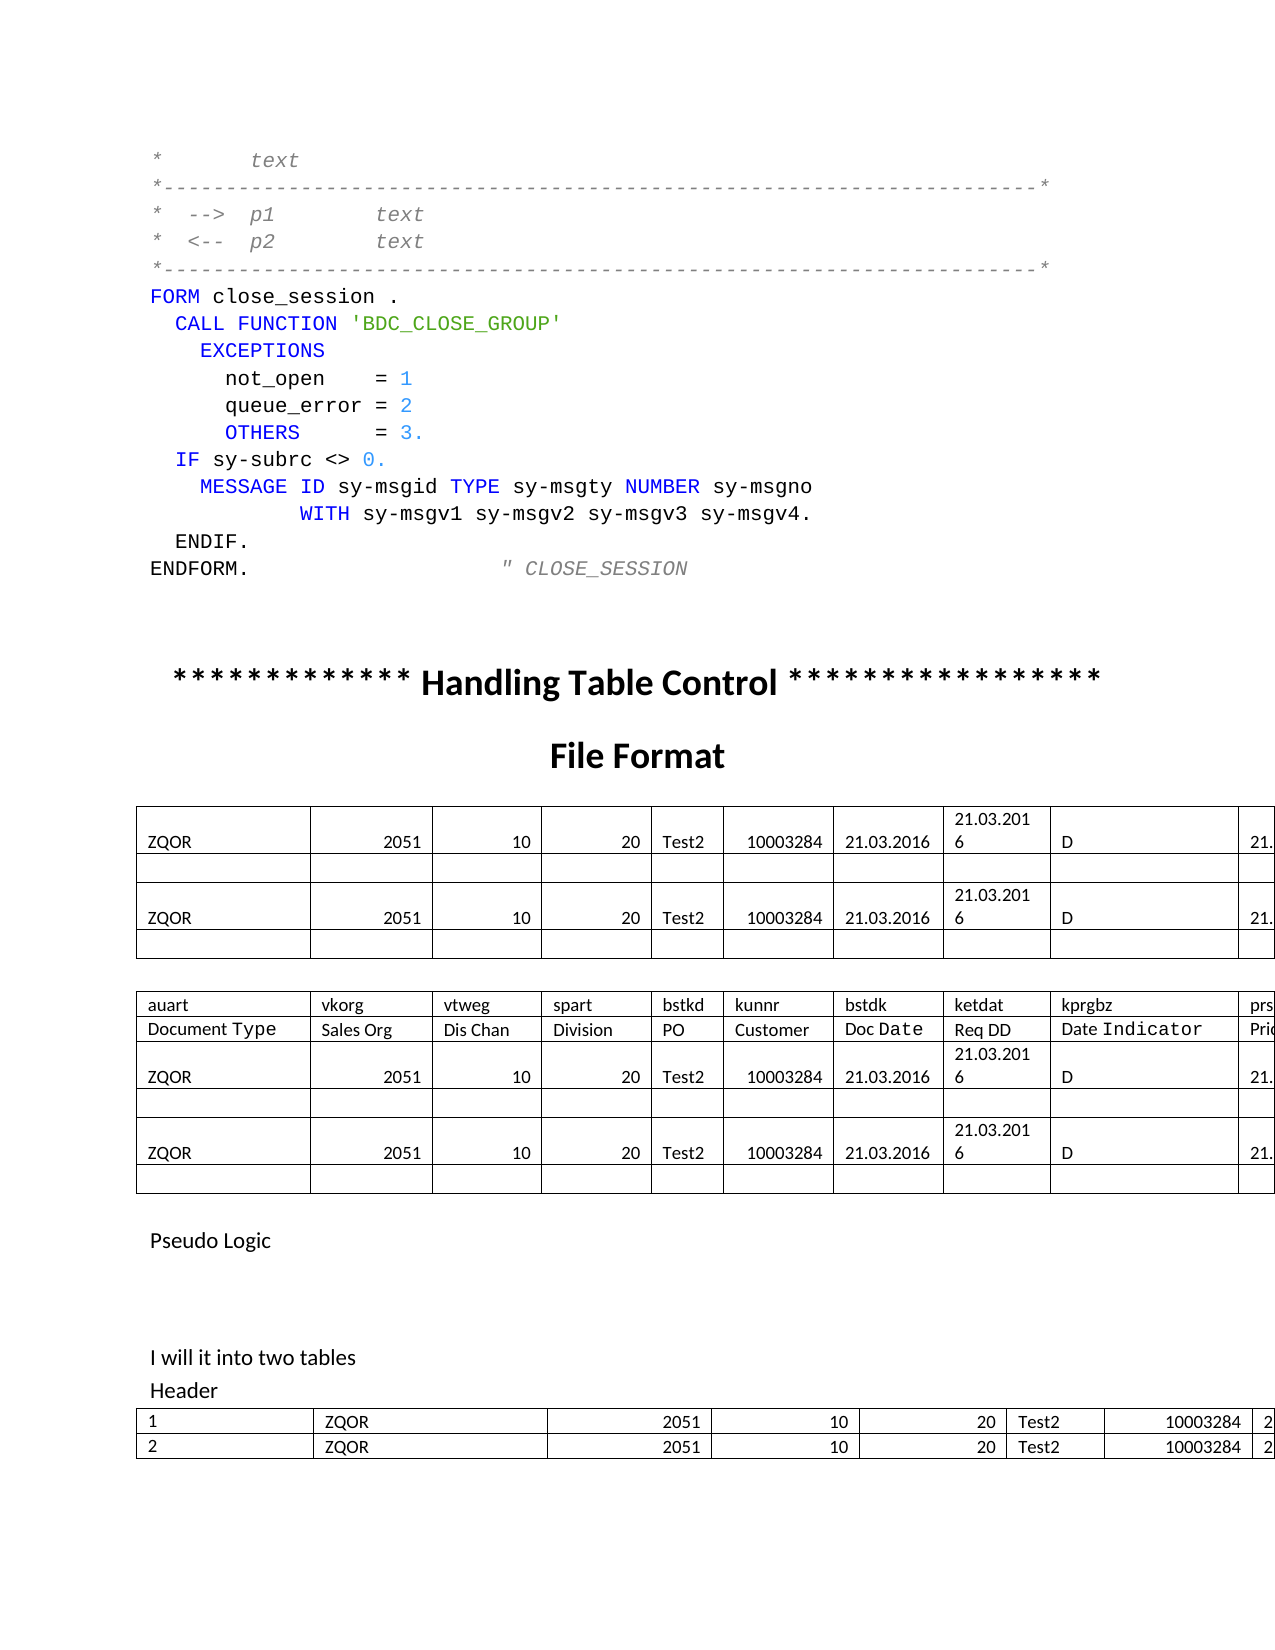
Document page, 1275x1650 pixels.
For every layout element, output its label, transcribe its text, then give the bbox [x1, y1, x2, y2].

table_cell [137, 930, 310, 958]
text I will it into two tables [150, 1343, 1125, 1372]
table_cell ZQOR [137, 1042, 310, 1088]
table_cell 10 [433, 1118, 541, 1164]
table_cell 10 [433, 1042, 541, 1088]
table_cell 21.03.2016 [944, 1118, 1050, 1164]
table_header 1 [137, 1409, 313, 1433]
table_cell [137, 854, 310, 882]
table_cell [311, 1089, 432, 1117]
table_header 10 [712, 1409, 859, 1433]
table_cell [1239, 1165, 1274, 1193]
table_header ZQOR [314, 1409, 547, 1433]
table_cell [944, 1089, 1050, 1117]
table_cell 10003284 [724, 883, 833, 929]
table_header 2051 [311, 807, 432, 853]
table_cell [542, 930, 651, 958]
table_cell [944, 854, 1050, 882]
table_cell [724, 1165, 833, 1193]
table_cell [724, 930, 833, 958]
table_cell Doc Date [834, 1017, 943, 1041]
table_header 10003284 [1105, 1409, 1252, 1433]
table_header prsdt [1239, 992, 1274, 1016]
table_cell Test2 [1007, 1434, 1104, 1458]
table_cell 10003284 [724, 1042, 833, 1088]
table_cell [652, 854, 723, 882]
table_cell [834, 1089, 943, 1117]
table_cell PO [652, 1017, 723, 1041]
table_cell 10 [433, 883, 541, 929]
table_cell [724, 854, 833, 882]
table_cell Division [542, 1017, 651, 1041]
table_cell [542, 1089, 651, 1117]
table_cell D [1051, 1118, 1238, 1164]
table_cell [652, 930, 723, 958]
table_header auart [137, 992, 310, 1016]
table_cell Date Indicator [1051, 1017, 1238, 1041]
text Pseudo Logic [150, 1226, 1125, 1254]
table_cell D [1051, 883, 1238, 929]
table_cell 10 [712, 1434, 859, 1458]
table_cell [1051, 1089, 1238, 1117]
table_cell ZQOR [137, 1118, 310, 1164]
table_cell 21.03.2016 [944, 883, 1050, 929]
table_cell 20 [542, 1118, 651, 1164]
table_cell [137, 1089, 310, 1117]
table_cell [1051, 930, 1238, 958]
table_cell 2051 [311, 883, 432, 929]
text File Format [150, 732, 1125, 778]
table_cell [433, 854, 541, 882]
table_header vtweg [433, 992, 541, 1016]
table_header bstdk [834, 992, 943, 1016]
table_cell [834, 930, 943, 958]
table_cell Test2 [652, 1042, 723, 1088]
table_cell 21.03.2016 [834, 1042, 943, 1088]
table_cell [652, 1165, 723, 1193]
table_header D [1051, 807, 1238, 853]
table_header ZQOR [137, 807, 310, 853]
table_cell ZQOR [137, 883, 310, 929]
table_cell 21.03.2016 [1239, 1118, 1274, 1164]
table_cell Sales Org [311, 1017, 432, 1041]
table_cell Document Type [137, 1017, 310, 1041]
table_cell [834, 854, 943, 882]
table_cell [1051, 1165, 1238, 1193]
table_cell 20 [542, 1042, 651, 1088]
text Header [150, 1376, 1125, 1404]
table_cell Req DD [944, 1017, 1050, 1041]
table_cell 2 [137, 1434, 313, 1458]
table_cell [433, 1089, 541, 1117]
table_header 20 [860, 1409, 1006, 1433]
table_header 10 [433, 807, 541, 853]
table_cell 2051 [311, 1118, 432, 1164]
text ************* Handling Table Control ***************** [150, 659, 1125, 705]
table_cell [137, 1165, 310, 1193]
table_cell 20 [542, 883, 651, 929]
table_cell ZQOR [314, 1434, 547, 1458]
table_header 21.03.2016 [1239, 807, 1274, 853]
table_cell Dis Chan [433, 1017, 541, 1041]
table_header Test2 [1007, 1409, 1104, 1433]
table_cell [1239, 930, 1274, 958]
table_cell [433, 1165, 541, 1193]
table_header vkorg [311, 992, 432, 1016]
table_cell [542, 854, 651, 882]
table_cell D [1051, 1042, 1238, 1088]
table_cell Test2 [652, 883, 723, 929]
table_cell [834, 1165, 943, 1193]
table_cell 10003284 [1105, 1434, 1252, 1458]
table_cell [311, 854, 432, 882]
table_cell [944, 930, 1050, 958]
table_cell [311, 930, 432, 958]
table_cell Pricing Date [1239, 1017, 1274, 1041]
table_header bstkd [652, 992, 723, 1016]
table_cell 10003284 [724, 1118, 833, 1164]
table_cell Test2 [652, 1118, 723, 1164]
table_cell [944, 1165, 1050, 1193]
table_cell 2051 [311, 1042, 432, 1088]
table_header kunnr [724, 992, 833, 1016]
table_header 21.03.2016 [944, 807, 1050, 853]
table_cell [1051, 854, 1238, 882]
table_cell 21.03.2016 [834, 1118, 943, 1164]
table_header 2051 [548, 1409, 711, 1433]
table_cell [1239, 854, 1274, 882]
table_cell [542, 1165, 651, 1193]
table_cell 21.03.2016 [1239, 883, 1274, 929]
table_cell [1239, 1089, 1274, 1117]
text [150, 150, 1125, 581]
table_header ketdat [944, 992, 1050, 1016]
table_cell [311, 1165, 432, 1193]
table_header 21.03.2016 [834, 807, 943, 853]
table_cell [433, 930, 541, 958]
table_header Test2 [652, 807, 723, 853]
table_cell [652, 1089, 723, 1117]
table_header 20 [542, 807, 651, 853]
table_cell Customer [724, 1017, 833, 1041]
table_header kprgbz [1051, 992, 1238, 1016]
table_cell 2051 [548, 1434, 711, 1458]
table_header 10003284 [724, 807, 833, 853]
table_cell [724, 1089, 833, 1117]
table_cell 21.03.2016 [834, 883, 943, 929]
table_cell 20 [860, 1434, 1006, 1458]
table_cell 21.03.2016 [1239, 1042, 1274, 1088]
table_header spart [542, 992, 651, 1016]
table_cell 21.03.2016 [944, 1042, 1050, 1088]
